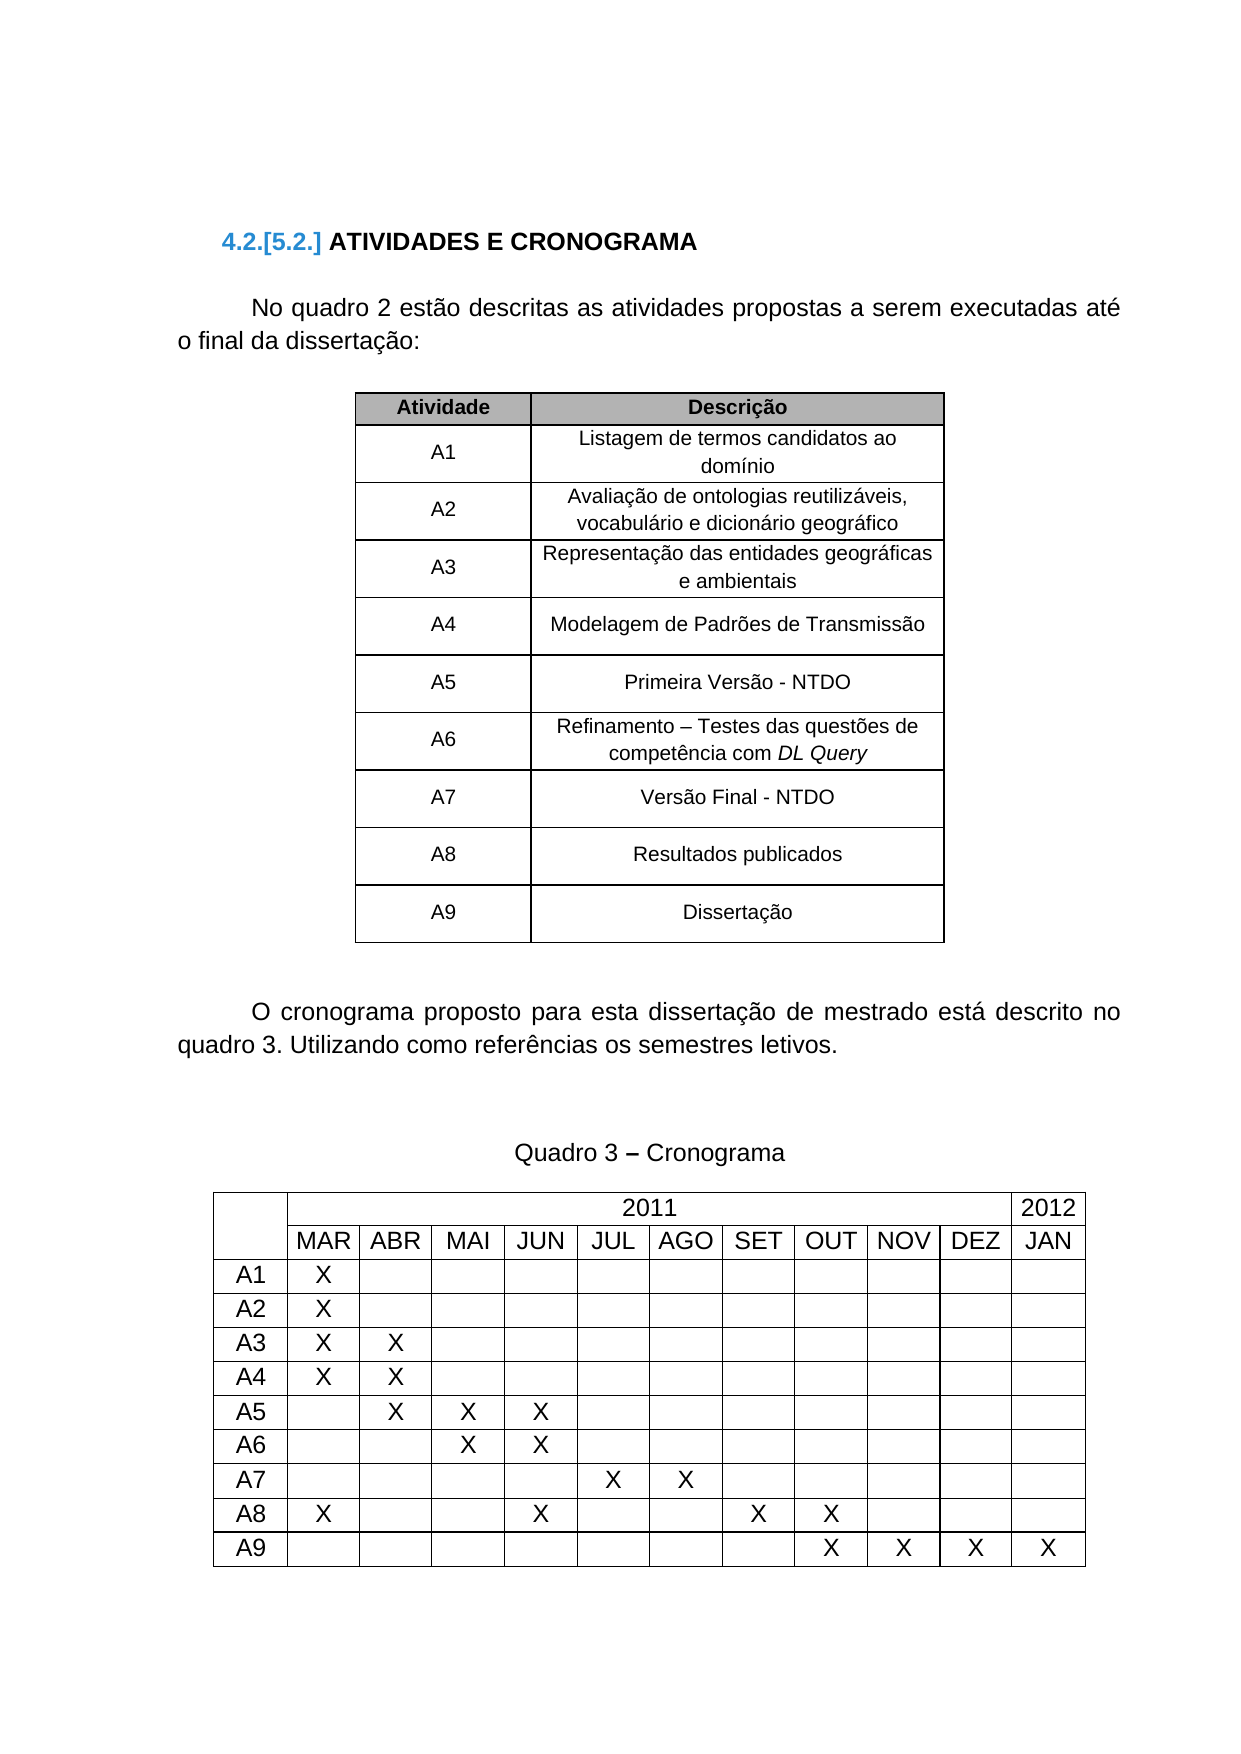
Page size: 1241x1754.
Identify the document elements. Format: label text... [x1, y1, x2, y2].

table_cell [288, 1533, 359, 1566]
table_cell X [505, 1396, 577, 1429]
table_cell X [288, 1294, 359, 1327]
table_cell A2 [356, 483, 530, 539]
table_cell [650, 1430, 722, 1463]
table_cell A9 [356, 886, 530, 942]
table_cell [360, 1294, 431, 1327]
table_cell [941, 1430, 1011, 1463]
table_cell [650, 1328, 722, 1361]
table_cell [723, 1464, 794, 1497]
text No quadro 2 estão descritas as atividades propostas a serem executadas até o final da dissertação: [177, 293, 1122, 355]
table_cell [868, 1362, 939, 1395]
table_cell X [288, 1499, 359, 1531]
text Quadro 3 – Cronograma [177, 1138, 1122, 1167]
table_cell A4 [214, 1362, 287, 1395]
table_cell [868, 1328, 939, 1361]
table_cell [1012, 1499, 1085, 1531]
table_cell [1012, 1464, 1085, 1497]
table_cell OUT [795, 1226, 867, 1259]
table_cell [795, 1396, 867, 1429]
table_cell X [432, 1396, 504, 1429]
table_cell [723, 1396, 794, 1429]
table_cell A2 [214, 1294, 287, 1327]
table_cell X [795, 1499, 867, 1531]
table_cell [578, 1396, 649, 1429]
table_cell [1012, 1362, 1085, 1395]
table_cell [795, 1294, 867, 1327]
table_cell [723, 1328, 794, 1361]
table_cell X [941, 1533, 1011, 1566]
table_cell X [360, 1328, 431, 1361]
table_header [214, 1193, 287, 1259]
table_cell Refinamento – Testes das questões de competência com DL Query [532, 713, 943, 769]
table_cell [868, 1499, 939, 1531]
table_cell Dissertação [532, 886, 943, 942]
table_cell [578, 1328, 649, 1361]
table_cell [650, 1396, 722, 1429]
table_cell [795, 1430, 867, 1463]
table_cell [505, 1533, 577, 1566]
table_cell A3 [214, 1328, 287, 1361]
table_cell [795, 1328, 867, 1361]
table_cell [288, 1464, 359, 1497]
table_cell X [723, 1499, 794, 1531]
table_cell JUN [505, 1226, 577, 1259]
table_cell [868, 1464, 939, 1497]
table_cell A8 [356, 828, 530, 884]
table_cell X [868, 1533, 939, 1566]
table_cell [941, 1396, 1011, 1429]
table_cell [795, 1464, 867, 1497]
table_cell JAN [1012, 1226, 1085, 1259]
table_cell [360, 1464, 431, 1497]
table_cell MAI [432, 1226, 504, 1259]
table_cell [1012, 1328, 1085, 1361]
table_cell [578, 1533, 649, 1566]
table_cell [505, 1362, 577, 1395]
table_cell [723, 1362, 794, 1395]
table_cell [578, 1430, 649, 1463]
table_cell [505, 1294, 577, 1327]
table_cell JUL [578, 1226, 649, 1259]
table_cell [1012, 1294, 1085, 1327]
table_cell A1 [214, 1260, 287, 1293]
table_cell [941, 1499, 1011, 1531]
table_cell [795, 1260, 867, 1293]
table_cell [505, 1260, 577, 1293]
table_cell X [288, 1260, 359, 1293]
table_cell A4 [356, 598, 530, 654]
table_cell [578, 1294, 649, 1327]
table_cell X [505, 1430, 577, 1463]
table_cell X [795, 1533, 867, 1566]
table_cell A7 [356, 771, 530, 827]
table_cell [360, 1499, 431, 1531]
table_cell [868, 1260, 939, 1293]
table_cell [288, 1396, 359, 1429]
table_cell A6 [356, 713, 530, 769]
table_cell Versão Final - NTDO [532, 771, 943, 827]
table_cell [578, 1260, 649, 1293]
table_cell Representação das entidades geográficas e ambientais [532, 541, 943, 597]
table_cell A6 [214, 1430, 287, 1463]
table_cell [288, 1430, 359, 1463]
table_cell [650, 1260, 722, 1293]
table_cell [868, 1396, 939, 1429]
table_cell DEZ [941, 1226, 1011, 1259]
table_cell [578, 1499, 649, 1531]
table_cell Modelagem de Padrões de Transmissão [532, 598, 943, 654]
table_cell [432, 1464, 504, 1497]
table_cell [941, 1260, 1011, 1293]
table_cell [1012, 1430, 1085, 1463]
table_cell X [578, 1464, 649, 1497]
table_cell [432, 1362, 504, 1395]
table_cell X [288, 1328, 359, 1361]
table_cell X [1012, 1533, 1085, 1566]
table_cell [432, 1260, 504, 1293]
table_cell [650, 1499, 722, 1531]
table_cell A9 [214, 1533, 287, 1566]
table_header Atividade [356, 394, 530, 424]
table_cell X [505, 1499, 577, 1531]
table_cell [941, 1464, 1011, 1497]
table_cell [360, 1260, 431, 1293]
table_cell A7 [214, 1464, 287, 1497]
table_cell A5 [214, 1396, 287, 1429]
table_cell [360, 1533, 431, 1566]
table_cell [868, 1294, 939, 1327]
table_cell [868, 1430, 939, 1463]
table_cell Primeira Versão - NTDO [532, 656, 943, 712]
table_cell A5 [356, 656, 530, 712]
table_cell [432, 1533, 504, 1566]
table_cell A8 [214, 1499, 287, 1531]
table_cell [650, 1533, 722, 1566]
table_cell A1 [356, 426, 530, 482]
table_cell AGO [650, 1226, 722, 1259]
table_cell Resultados publicados [532, 828, 943, 884]
table_cell SET [723, 1226, 794, 1259]
table_cell ABR [360, 1226, 431, 1259]
subtitle ATIVIDADES E CRONOGRAMA [222, 227, 1122, 256]
table_cell [432, 1328, 504, 1361]
table_cell [723, 1294, 794, 1327]
table_cell [723, 1260, 794, 1293]
table_cell Avaliação de ontologias reutilizáveis, vocabulário e dicionário geográfico [532, 483, 943, 539]
table_cell X [360, 1396, 431, 1429]
table_cell A3 [356, 541, 530, 597]
table_cell [941, 1328, 1011, 1361]
table_cell [795, 1362, 867, 1395]
text O cronograma proposto para esta dissertação de mestrado está descrito no quadro 3. Utilizando como referências os semestres letivos. [177, 997, 1122, 1059]
table_cell [432, 1294, 504, 1327]
table_cell [578, 1362, 649, 1395]
table_cell [723, 1533, 794, 1566]
table_cell Listagem de termos candidatos ao domínio [532, 426, 943, 482]
table_header 2011 [288, 1193, 1011, 1225]
table_cell [723, 1430, 794, 1463]
table_header 2012 [1012, 1193, 1085, 1225]
table_cell [1012, 1260, 1085, 1293]
table_cell [941, 1294, 1011, 1327]
table_cell MAR [288, 1226, 359, 1259]
table_cell X [432, 1430, 504, 1463]
table_cell X [360, 1362, 431, 1395]
table_cell [432, 1499, 504, 1531]
table_cell [1012, 1396, 1085, 1429]
table_cell [505, 1328, 577, 1361]
table_cell [941, 1362, 1011, 1395]
table_cell [360, 1430, 431, 1463]
table_cell X [650, 1464, 722, 1497]
table_cell X [288, 1362, 359, 1395]
table_cell NOV [868, 1226, 939, 1259]
table_header Descrição [532, 394, 943, 424]
table_cell [650, 1362, 722, 1395]
table_cell [505, 1464, 577, 1497]
table_cell [650, 1294, 722, 1327]
